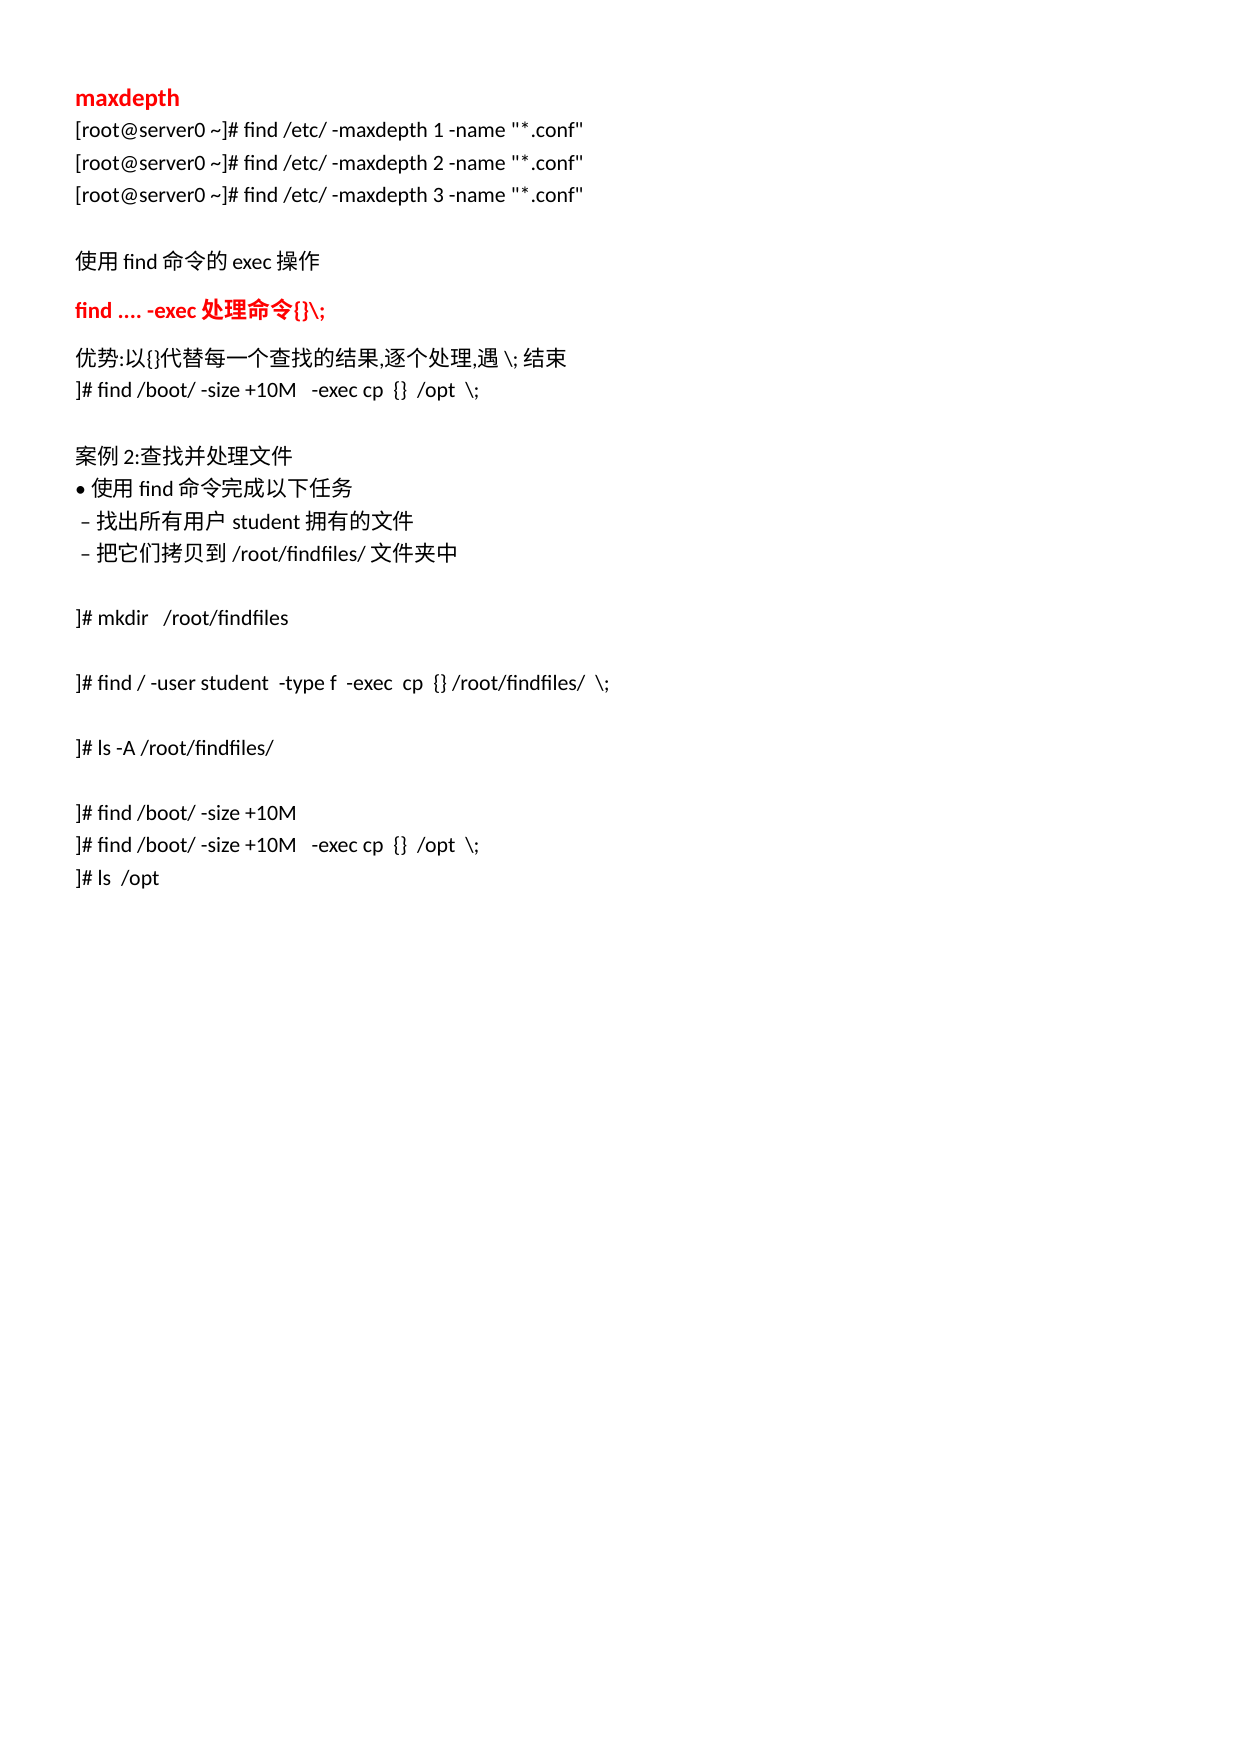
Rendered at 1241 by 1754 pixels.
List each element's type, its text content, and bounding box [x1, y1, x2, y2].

text • 使用find命令完成以下任务 [75, 471, 1165, 503]
text – 把它们拷贝到 /root/findfiles/ 文件夹中 [75, 536, 1165, 568]
text – 找出所有用户 student 拥有的文件 [75, 503, 1165, 536]
text find .... -exec 处理命令{}\; [75, 276, 1165, 341]
text 案例2:查找并处理文件 [75, 438, 1165, 471]
text [root@server0 ~]# find /etc/ -maxdepth 1 -name "*.conf" [75, 113, 1165, 146]
text [root@server0 ~]# find /etc/ -maxdepth 2 -name "*.conf" [75, 146, 1165, 178]
text maxdepth [75, 81, 1165, 113]
text ]# find /boot/ -size +10M -exec cp {} /opt \; [75, 373, 1165, 406]
text 优势:以{}代替每一个查找的结果,逐个处理,遇 \; 结束 [75, 341, 1165, 373]
text ]# find / -user student -type f -exec cp {} /root/findfiles/ \; [75, 666, 1165, 698]
text 使用find命令的exec操作 [75, 243, 1165, 276]
text ]# mkdir /root/findfiles [75, 601, 1165, 633]
text ]# ls /opt [75, 861, 1165, 893]
text ]# find /boot/ -size +10M -exec cp {} /opt \; [75, 828, 1165, 861]
text ]# ls -A /root/findfiles/ [75, 731, 1165, 763]
text [root@server0 ~]# find /etc/ -maxdepth 3 -name "*.conf" [75, 178, 1165, 211]
text ]# find /boot/ -size +10M [75, 796, 1165, 828]
